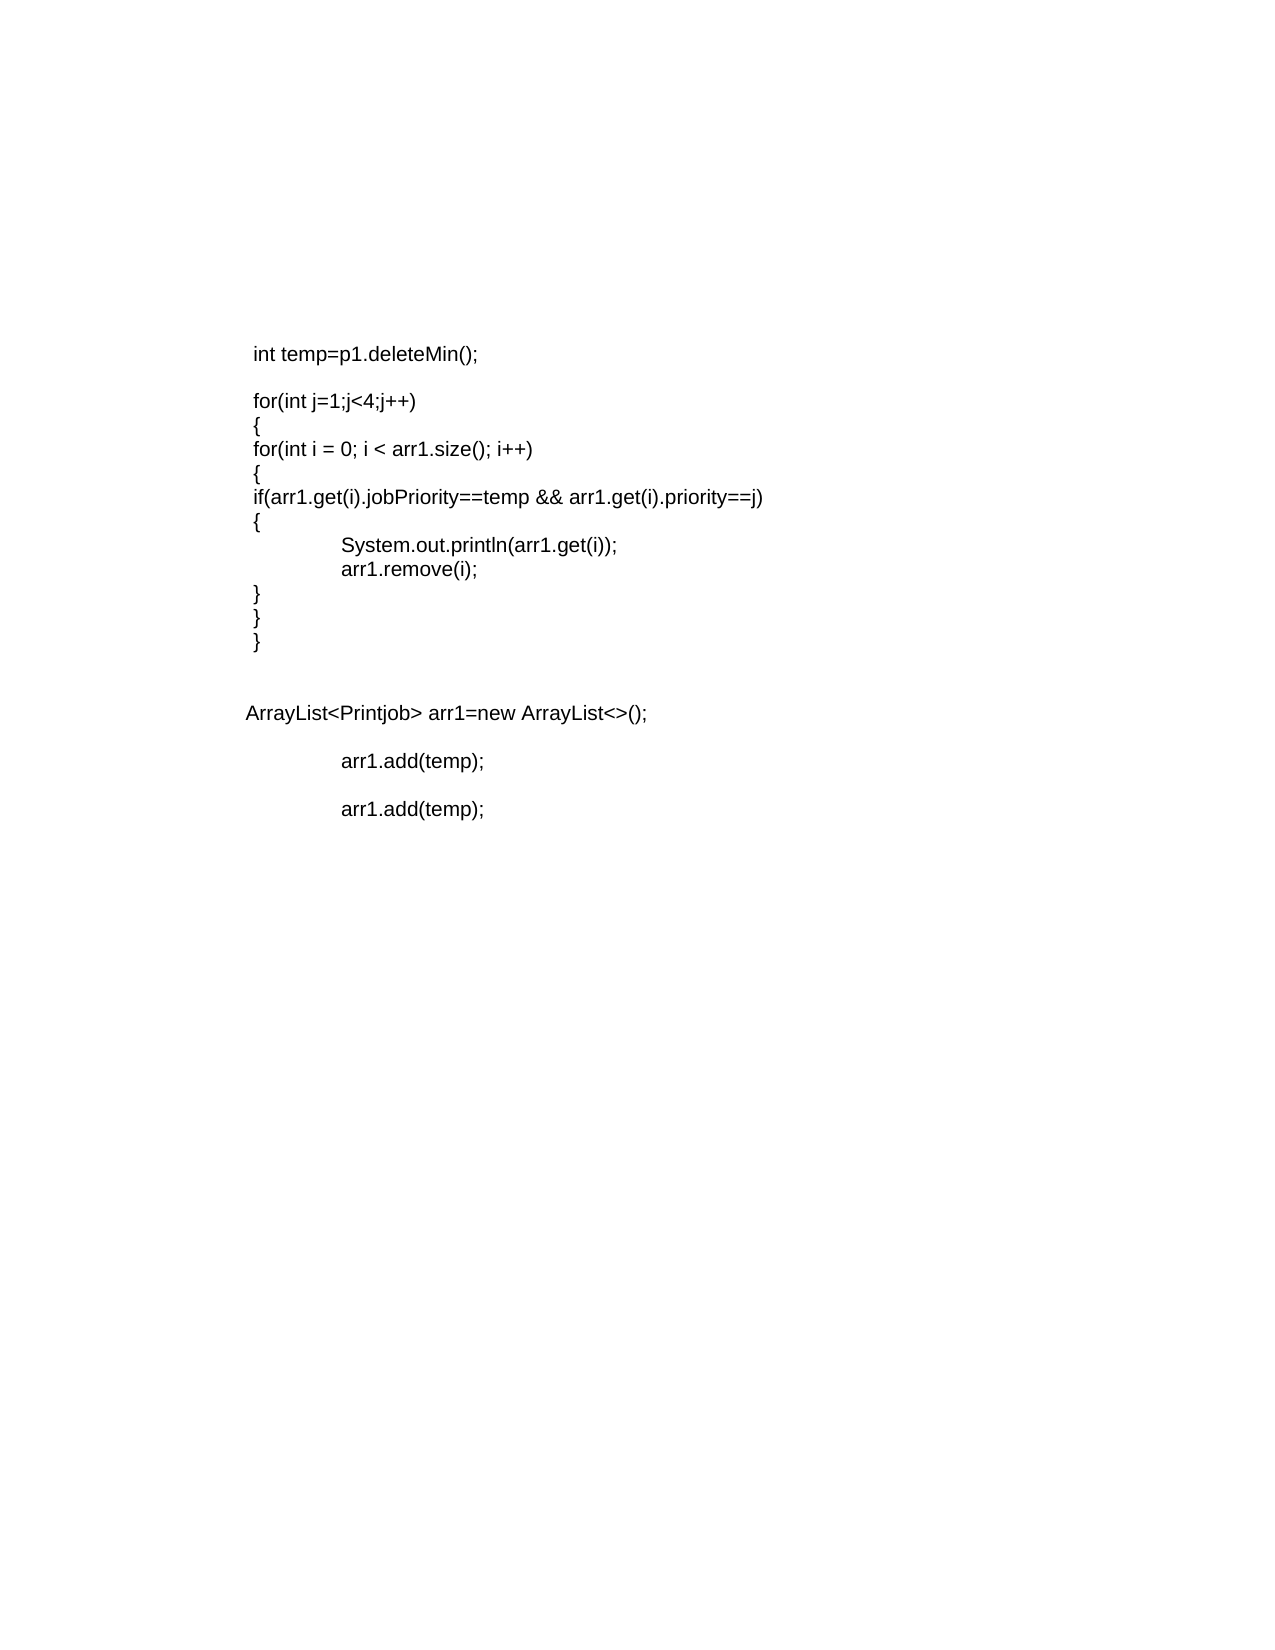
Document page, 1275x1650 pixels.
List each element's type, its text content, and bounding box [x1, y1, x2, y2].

text arr1.add(temp); [216, 797, 1125, 821]
text } [216, 605, 1125, 629]
text int temp=p1.deleteMin(); [216, 341, 1125, 365]
text for(int i = 0; i < arr1.size(); i++) [216, 437, 1125, 461]
text { [216, 413, 1125, 437]
text arr1.remove(i); [216, 557, 1125, 581]
text arr1.add(temp); [216, 749, 1125, 773]
text { [216, 509, 1125, 533]
text System.out.println(arr1.get(i)); [216, 533, 1125, 557]
text if(arr1.get(i).jobPriority==temp && arr1.get(i).priority==j) [216, 485, 1125, 509]
text for(int j=1;j<4;j++) [216, 389, 1125, 413]
text { [216, 461, 1125, 485]
text ArrayList<Printjob> arr1=new ArrayList<>(); [216, 701, 1125, 725]
text } [216, 629, 1125, 653]
text } [216, 581, 1125, 605]
